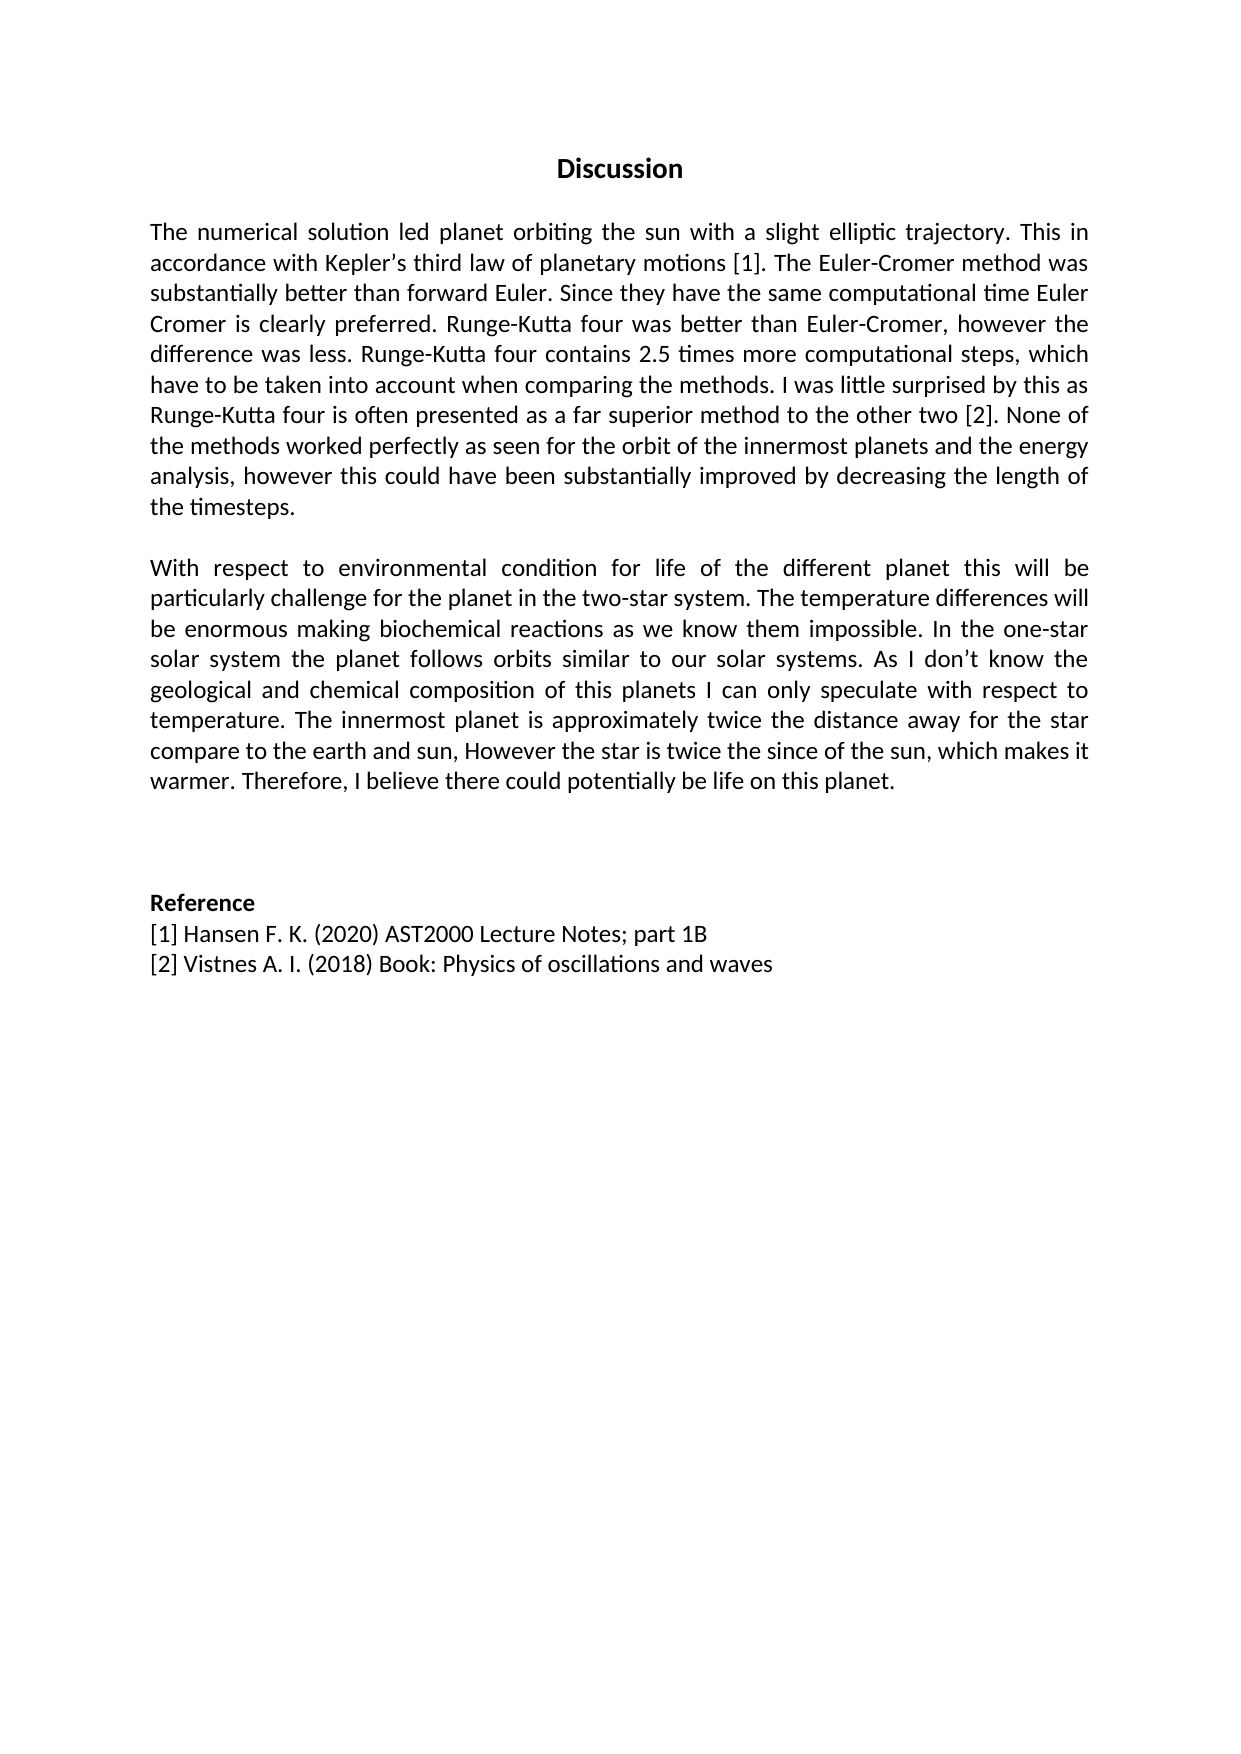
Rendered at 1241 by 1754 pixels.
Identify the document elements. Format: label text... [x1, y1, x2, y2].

text [1] Hansen F. K. (2020) AST2000 Lecture Notes; part 1B [150, 918, 1090, 949]
text Reference [150, 888, 1090, 918]
text [2] Vistnes A. I. (2018) Book: Physics of oscillations and waves [150, 949, 1090, 979]
text With respect to environmental condition for life of the different planet this will be particularly challenge for the planet in the two-star system. The temperature differences will be enormous making biochemical reactions as we know them impossible. In the one-star solar system the planet follows orbits similar to our solar systems. As I don’t know the geological and chemical composition of this planets I can only speculate with respect to temperature. The innermost planet is approximately twice the distance away for the star compare to the earth and sun, However the star is twice the since of the sun, which makes it warmer. Therefore, I believe there could potentially be life on this planet. [150, 552, 1090, 796]
text The numerical solution led planet orbiting the sun with a slight elliptic trajectory. This in accordance with Kepler’s third law of planetary motions [1]. The Euler-Cromer method was substantially better than forward Euler. Since they have the same computational time Euler Cromer is clearly preferred. Runge-Kutta four was better than Euler-Cromer, however the difference was less. Runge-Kutta four contains 2.5 times more computational steps, which have to be taken into account when comparing the methods. I was little surprised by this as Runge-Kutta four is often presented as a far superior method to the other two [2]. None of the methods worked perfectly as seen for the orbit of the innermost planets and the energy analysis, however this could have been substantially improved by decreasing the length of the timesteps. [150, 216, 1090, 521]
text Discussion [150, 150, 1090, 186]
